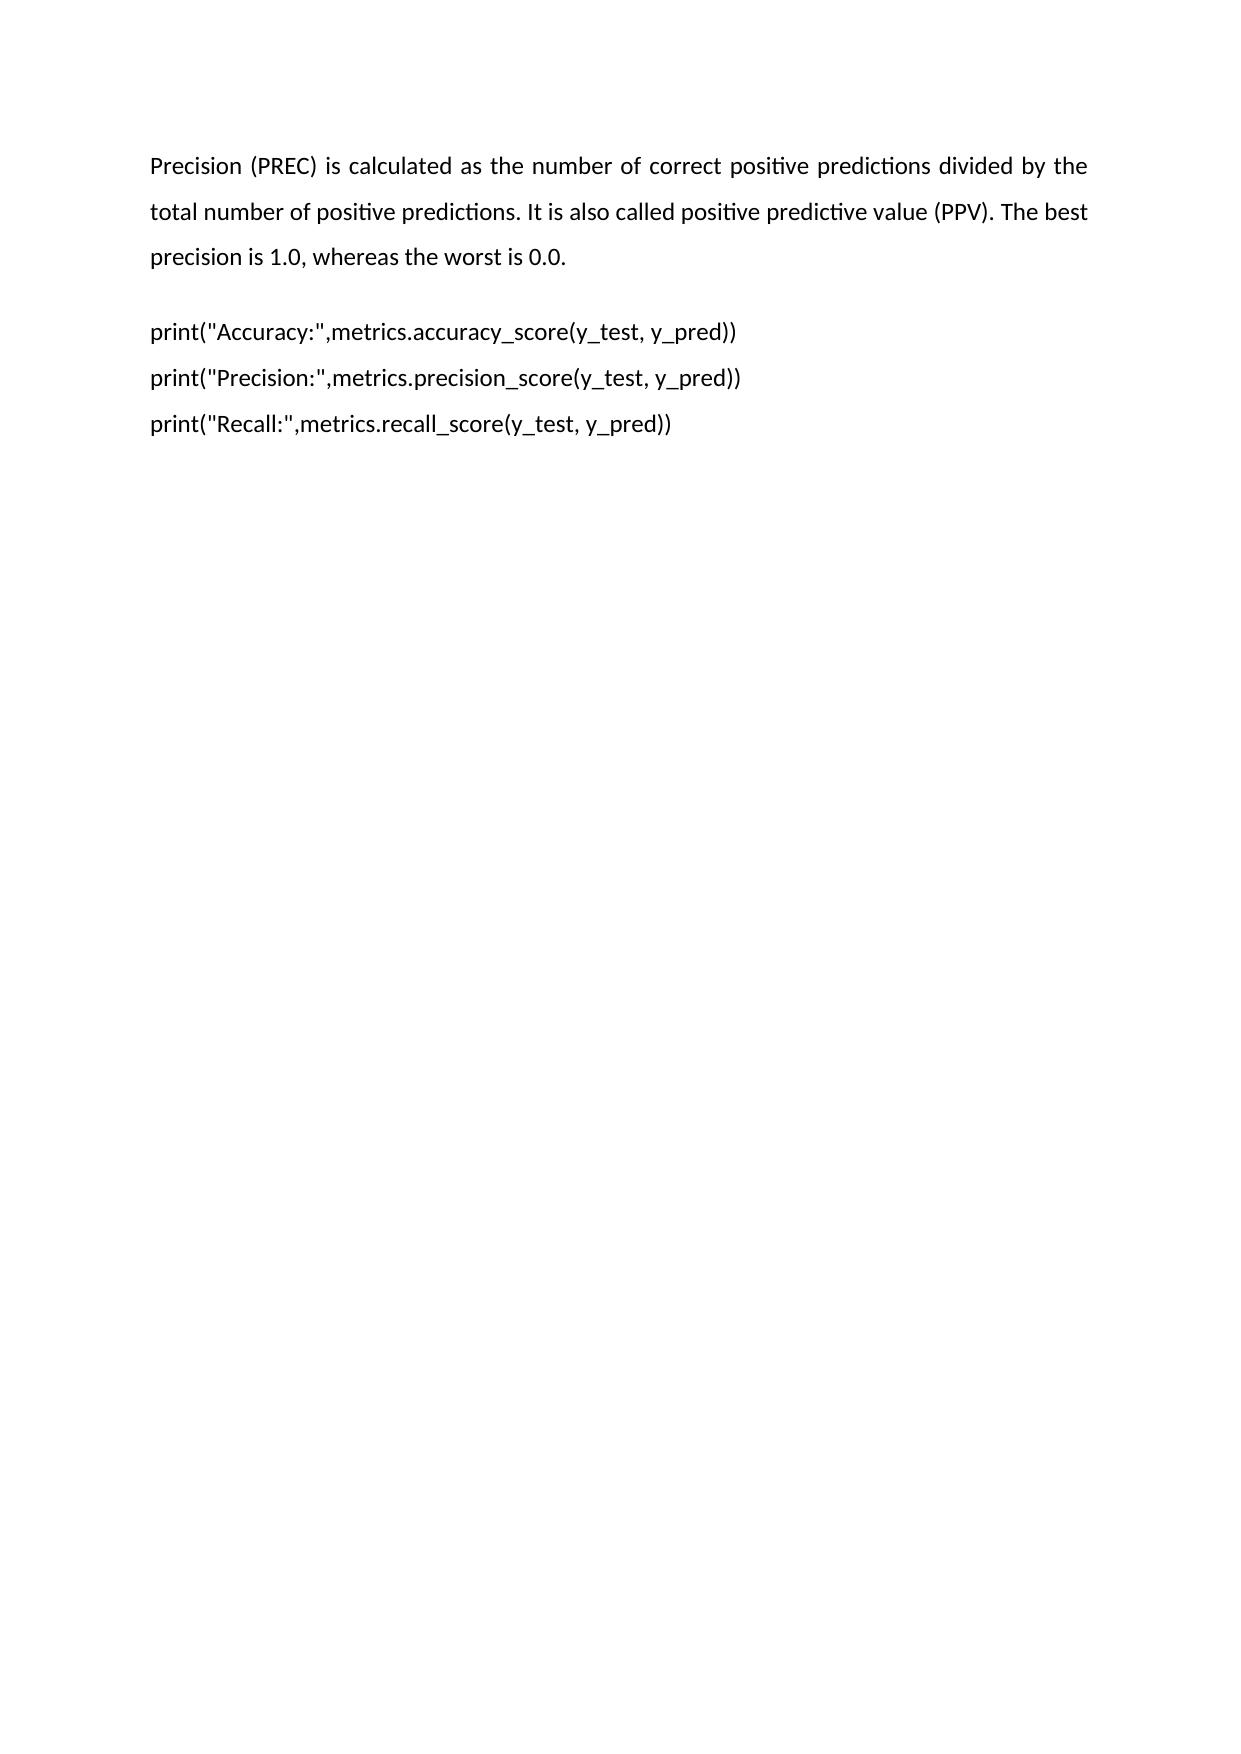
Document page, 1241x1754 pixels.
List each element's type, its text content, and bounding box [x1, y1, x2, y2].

text Precision (PREC) is calculated as the number of correct positive predictions divided by the total number of positive predictions. It is also called positive predictive value (PPV). The best precision is 1.0, whereas the worst is 0.0. [150, 150, 1090, 272]
text print("Precision:",metrics.precision_score(y_test, y_pred)) [150, 362, 1090, 393]
text print("Recall:",metrics.recall_score(y_test, y_pred)) [150, 408, 1090, 438]
text print("Accuracy:",metrics.accuracy_score(y_test, y_pred)) [150, 316, 1090, 347]
